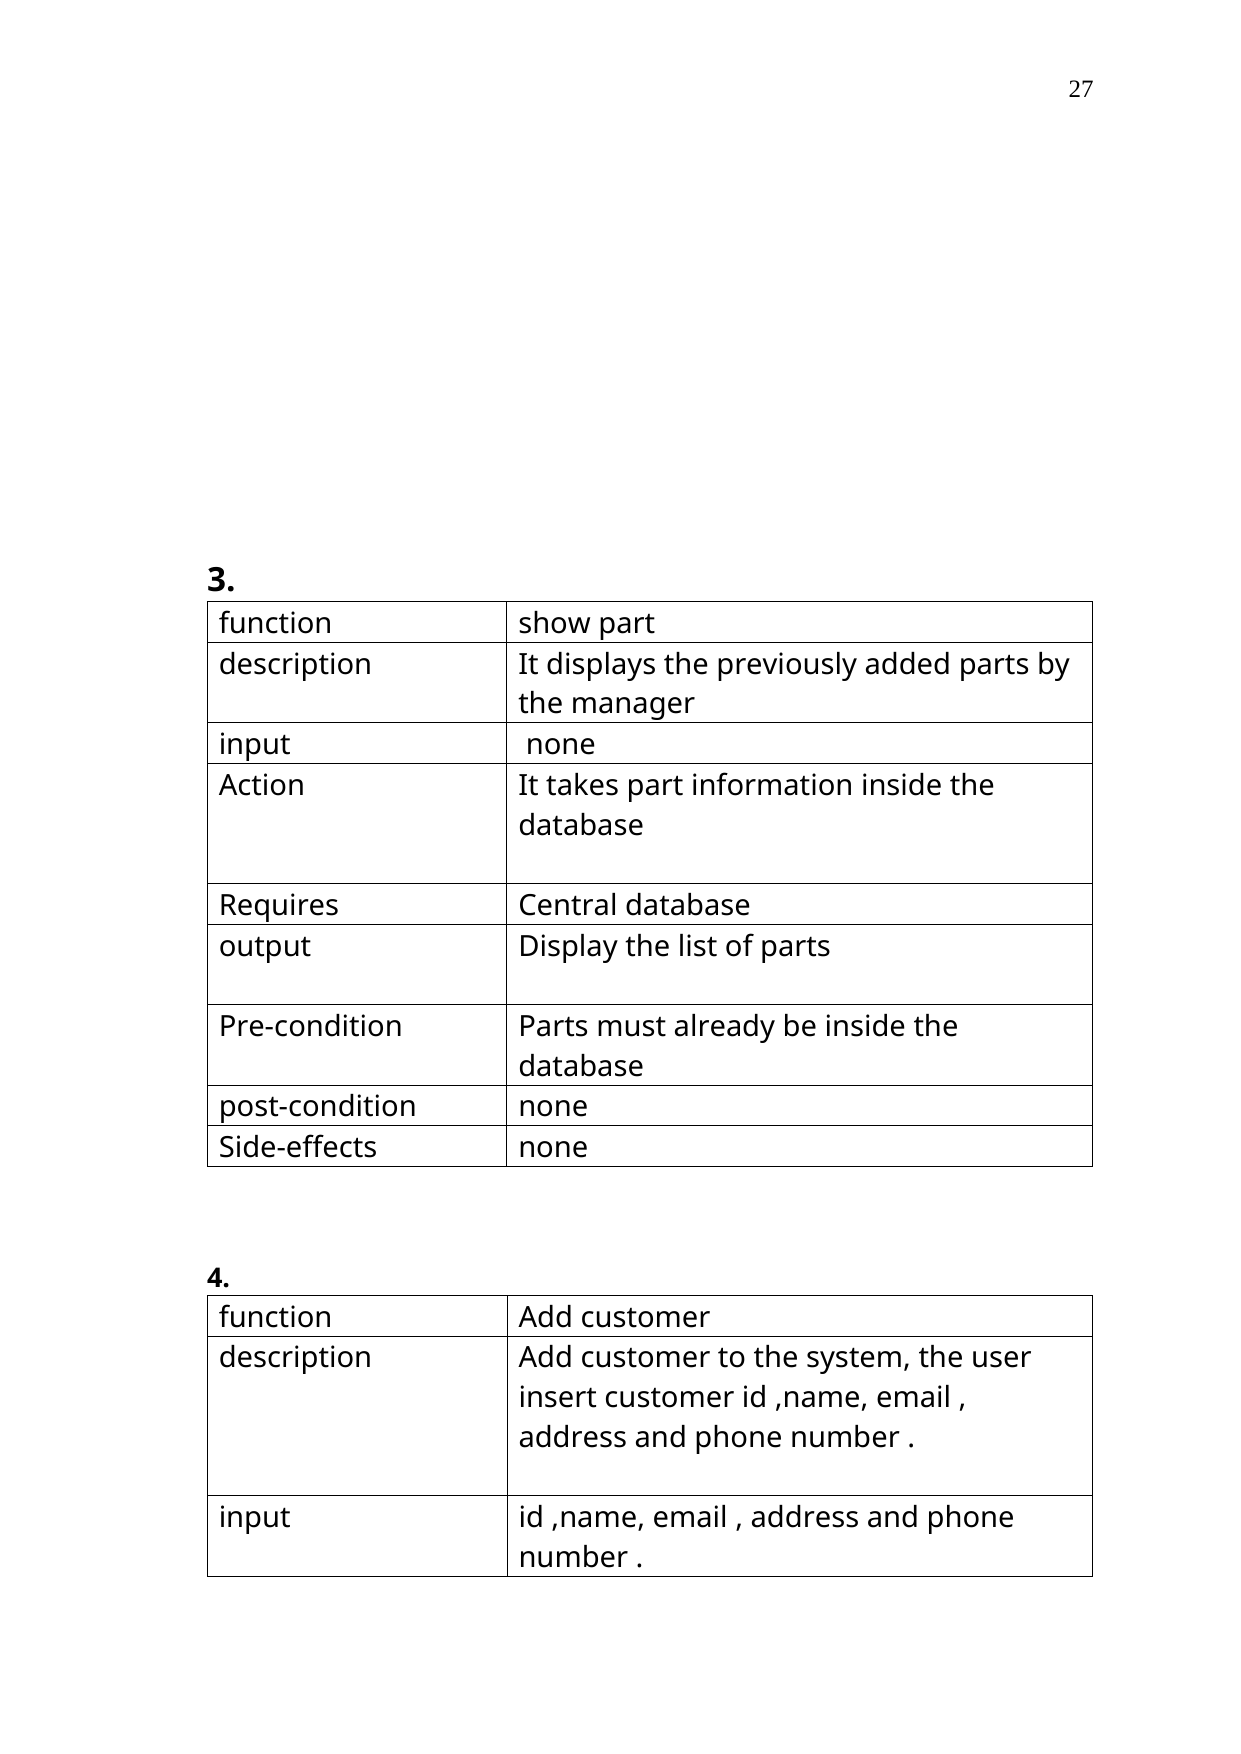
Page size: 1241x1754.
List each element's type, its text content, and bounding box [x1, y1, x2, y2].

table_cell Requires [208, 884, 506, 924]
table_cell input [208, 1496, 507, 1576]
table_cell post-condition [208, 1086, 506, 1125]
table_cell It takes part information inside the database [507, 764, 1092, 883]
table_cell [508, 1496, 1092, 1576]
table_cell none [507, 723, 1092, 763]
table_cell Parts must already be inside the database [507, 1005, 1092, 1085]
table_cell description [208, 1337, 507, 1495]
table_cell input [208, 723, 506, 763]
table_cell Display the list of parts [507, 925, 1092, 1004]
table_header show part [507, 602, 1092, 642]
table_cell Pre-condition [208, 1005, 506, 1085]
table_cell Side-effects [208, 1126, 506, 1166]
table_header function [208, 602, 506, 642]
table_cell Central database [507, 884, 1092, 924]
table_cell Action [208, 764, 506, 883]
table_cell output [208, 925, 506, 1004]
text 3. [207, 556, 1093, 601]
table_cell description [208, 643, 506, 722]
table_cell Add customer to the system, the user insert customer id ,name, email , address and phone number . [508, 1337, 1092, 1495]
text 4. [207, 1258, 1093, 1295]
table_cell none [507, 1086, 1092, 1125]
table_header function [208, 1296, 507, 1336]
table_header Add customer [508, 1296, 1092, 1336]
table_cell It displays the previously added parts by the manager [507, 643, 1092, 722]
table_cell none [507, 1126, 1092, 1166]
